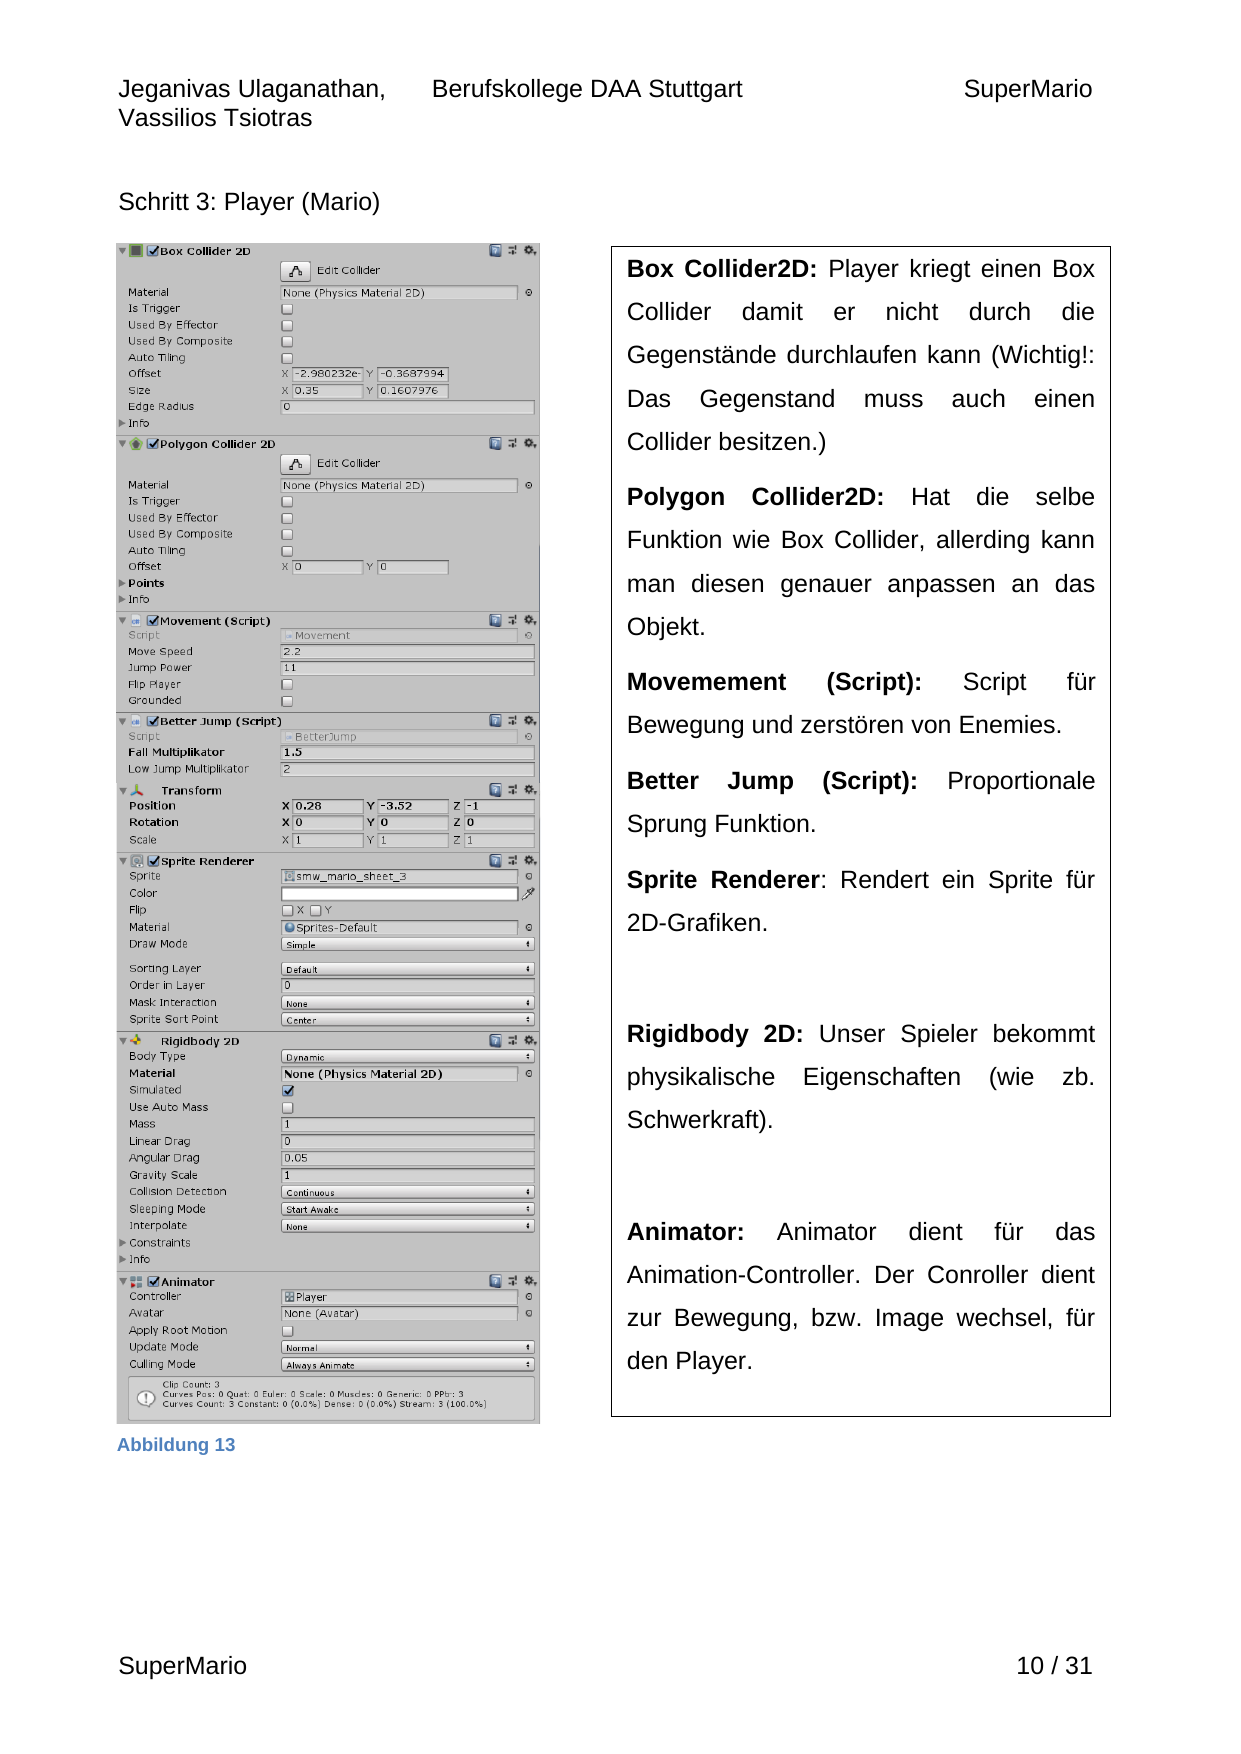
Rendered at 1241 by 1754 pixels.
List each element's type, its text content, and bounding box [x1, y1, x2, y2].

text Schritt 4: Animation-Controller (für Player) [118, 242, 1092, 271]
text Schritt 3: Player (Mario) [118, 187, 1092, 216]
picture [116, 243, 541, 1424]
